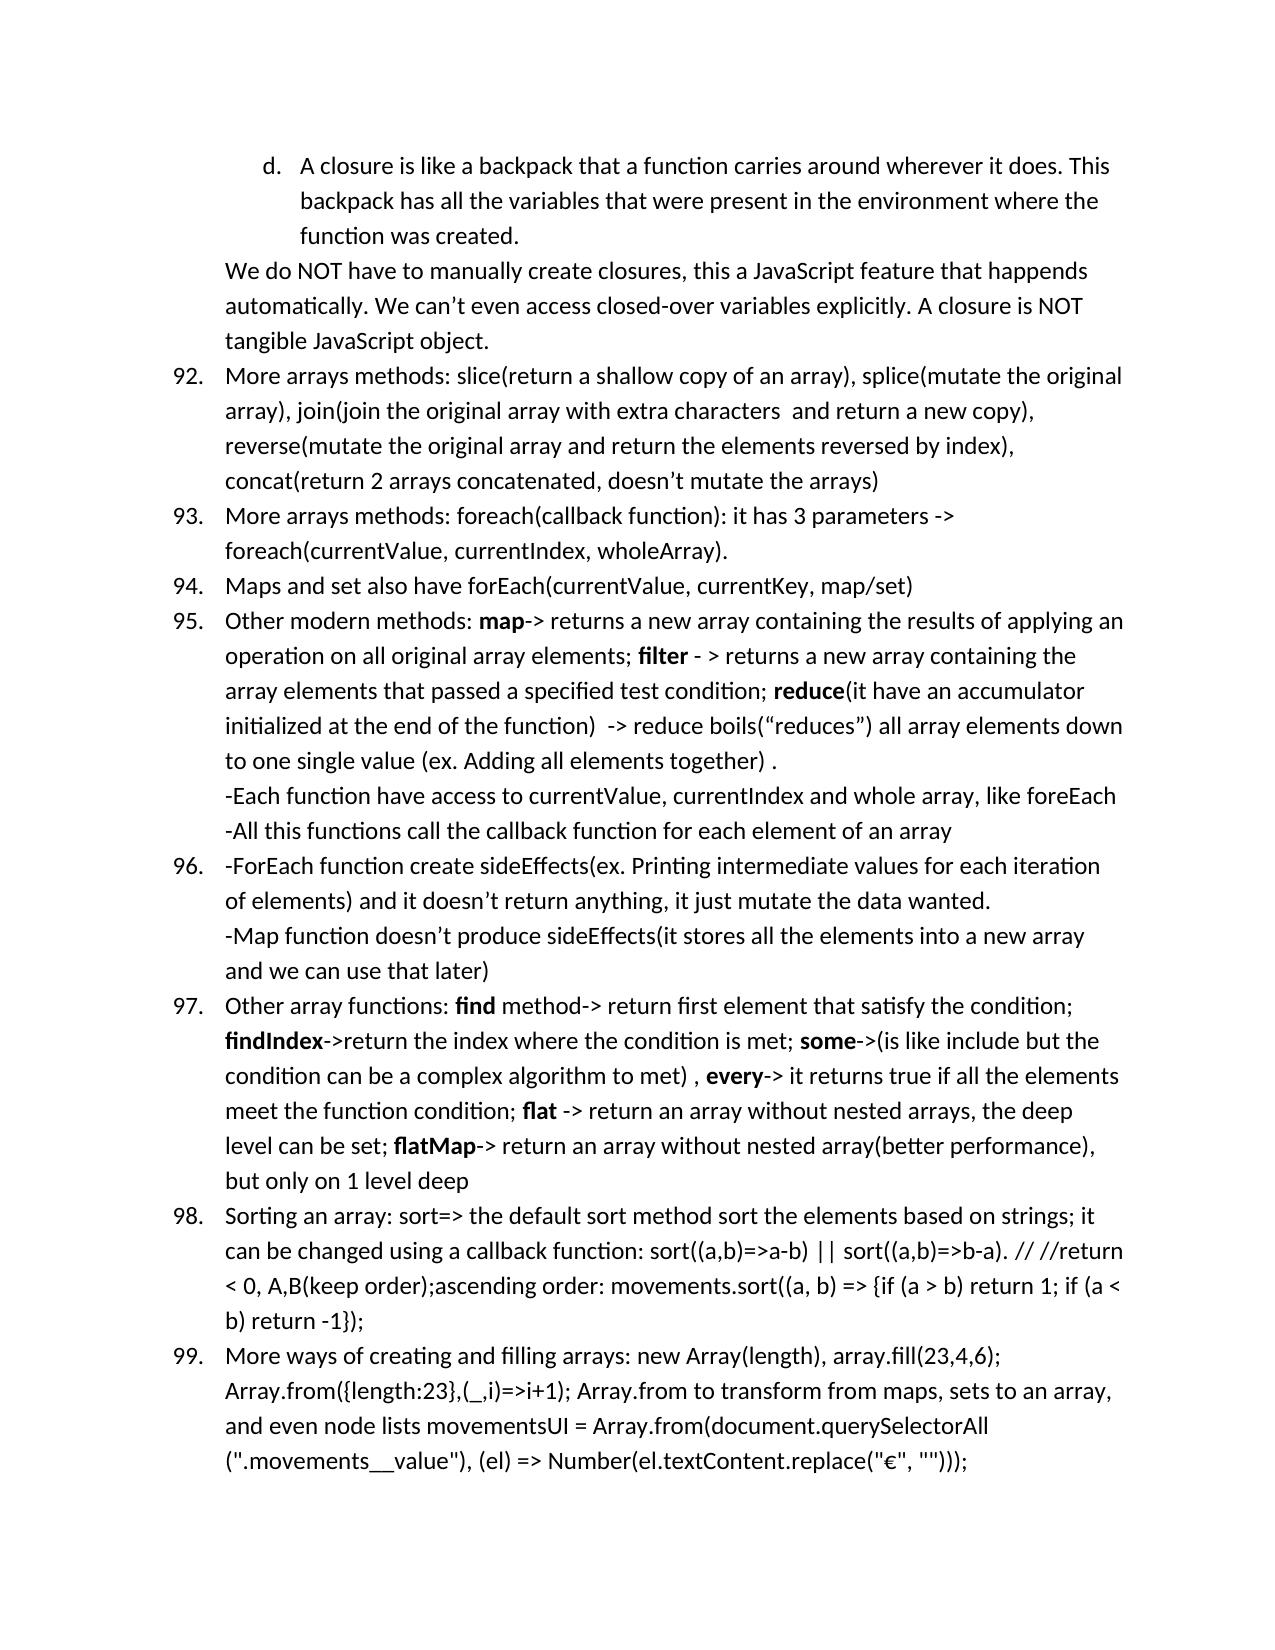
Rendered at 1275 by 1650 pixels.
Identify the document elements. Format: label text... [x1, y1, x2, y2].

list More ways of creating and filling arrays: new Array(length), array.fill(23,4,6); Array.from({length:23},(_,i)=>i+1); Array.from to transform from maps, sets to an array, and even node lists movementsUI = Array.from(document.querySelectorAll (".movements__value"), (el) => Number(el.textContent.replace("€", ""))); [172, 1340, 1125, 1476]
list -All this functions call the callback function for each element of an array [225, 815, 1125, 846]
list We do NOT have to manually create closures, this a JavaScript feature that happends automatically. We can’t even access closed-over variables explicitly. A closure is NOT tangible JavaScript object. [225, 255, 1125, 356]
list Other modern methods: map-> returns a new array containing the results of applying an operation on all original array elements; filter - > returns a new array containing the array elements that passed a specified test condition; reduce(it have an accumulator initialized at the end of the function) -> reduce boils(“reduces”) all array elements down to one single value (ex. Adding all elements together) . [172, 605, 1125, 776]
list More arrays methods: slice(return a shallow copy of an array), splice(mutate the original array), join(join the original array with extra characters and return a new copy), reverse(mutate the original array and return the elements reversed by index), concat(return 2 arrays concatenated, doesn’t mutate the arrays) [172, 360, 1125, 496]
list -Map function doesn’t produce sideEffects(it stores all the elements into a new array and we can use that later) [225, 920, 1125, 986]
list Other array functions: find method-> return first element that satisfy the condition; findIndex->return the index where the condition is met; some->(is like include but the condition can be a complex algorithm to met) , every-> it returns true if all the elements meet the function condition; flat -> return an array without nested arrays, the deep level can be set; flatMap-> return an array without nested array(better performance), but only on 1 level deep [172, 990, 1125, 1196]
list Maps and set also have forEach(currentValue, currentKey, map/set) [172, 570, 1125, 601]
list -ForEach function create sideEffects(ex. Printing intermediate values for each iteration of elements) and it doesn’t return anything, it just mutate the data wanted. [172, 850, 1125, 916]
list Sorting an array: sort=> the default sort method sort the elements based on strings; it can be changed using a callback function: sort((a,b)=>a-b) || sort((a,b)=>b-a). // //return < 0, A,B(keep order);ascending order: movements.sort((a, b) => {if (a > b) return 1; if (a < b) return -1}); [172, 1200, 1125, 1336]
list -Each function have access to currentValue, currentIndex and whole array, like foreEach [225, 780, 1125, 811]
list More arrays methods: foreach(callback function): it has 3 parameters -> foreach(currentValue, currentIndex, wholeArray). [172, 500, 1125, 566]
